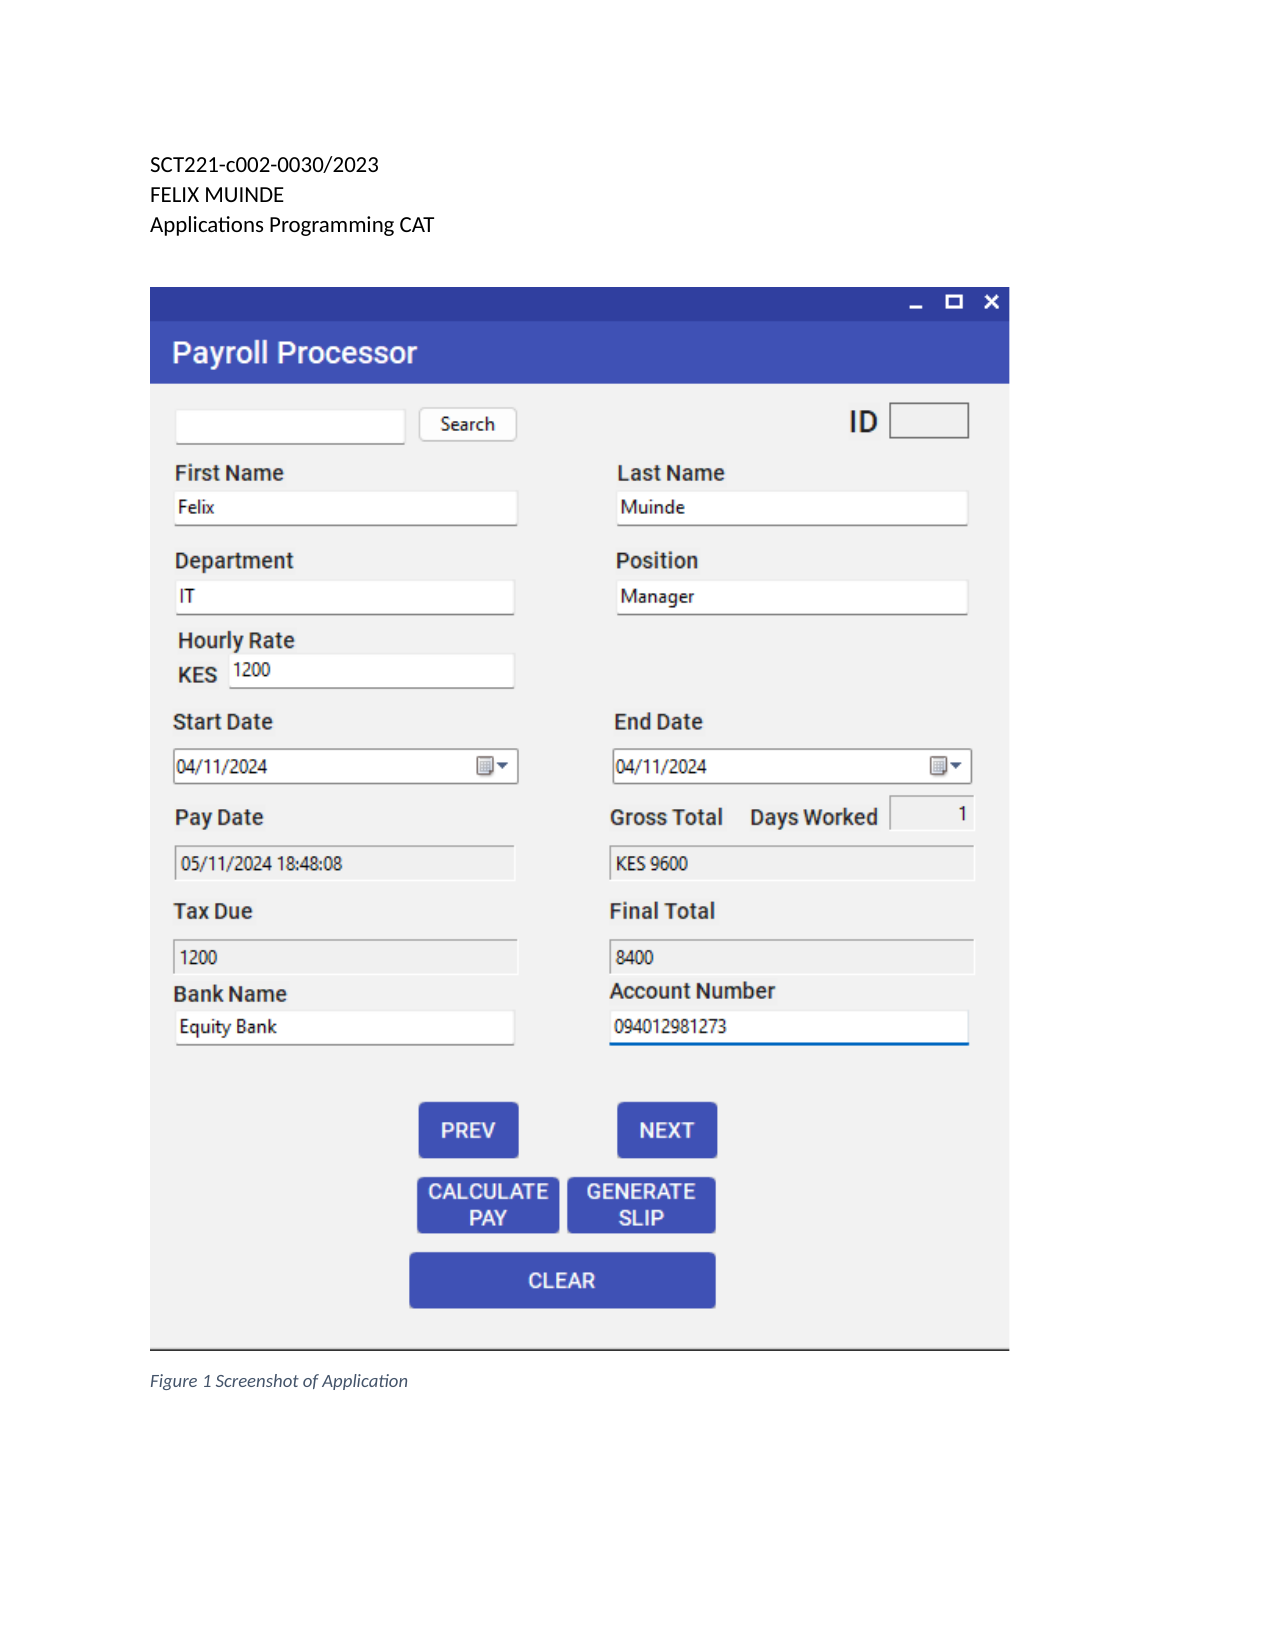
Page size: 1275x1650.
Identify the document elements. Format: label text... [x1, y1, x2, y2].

picture [150, 287, 1010, 1351]
text Figure 1 Screenshot of Application [150, 1369, 1125, 1392]
text SCT221-c002-0030/2023 FELIX MUINDE Applications Programming CAT [150, 150, 1125, 269]
